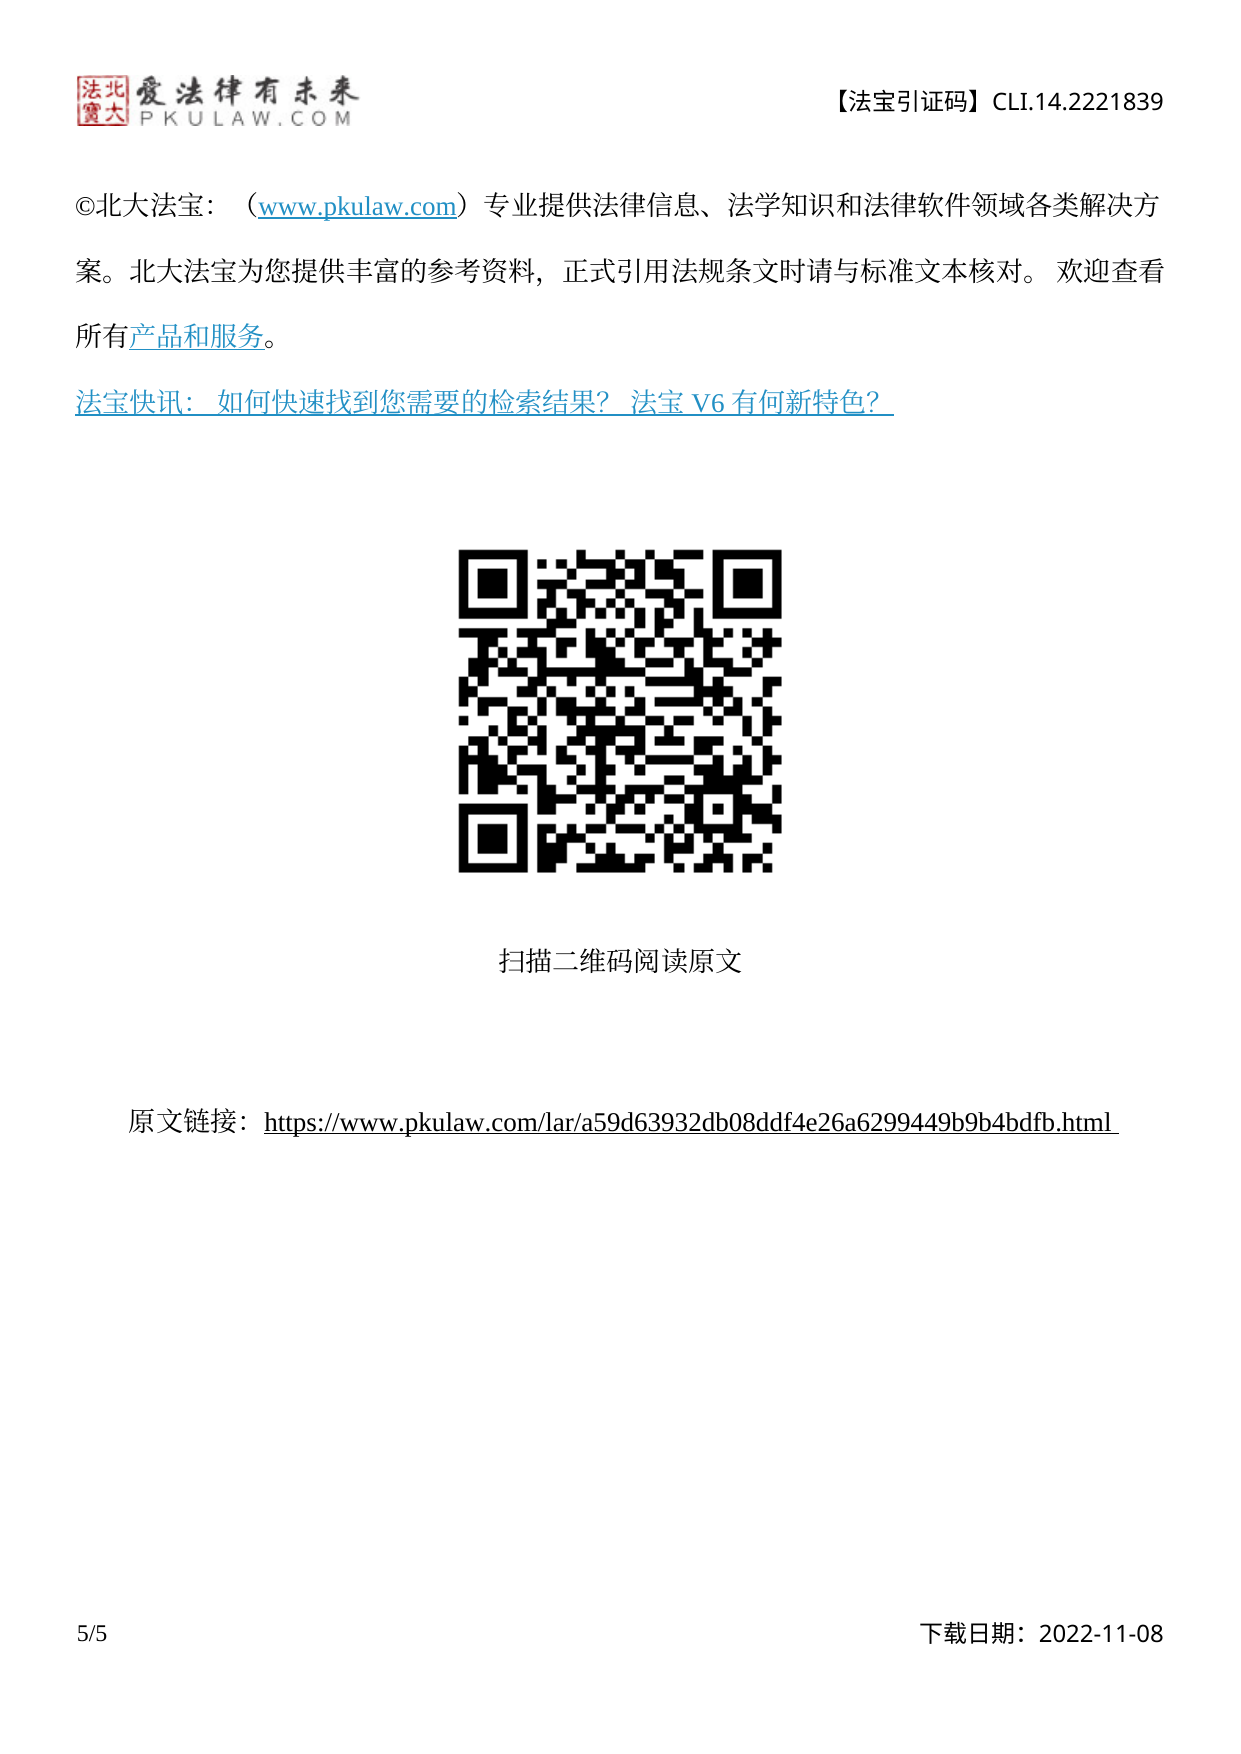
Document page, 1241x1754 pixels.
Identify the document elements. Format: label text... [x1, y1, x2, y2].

picture [76, 75, 361, 126]
picture [420, 511, 821, 912]
text 原文链接：https://www.pkulaw.com/lar/a59d63932db08ddf4e26a6299449b9b4bdfb.html [75, 1071, 1165, 1137]
text 扫描二维码阅读原文 [169, 912, 1071, 978]
text ©北大法宝：（www.pkulaw.com）专业提供法律信息、法学知识和法律软件领域各类解决方案。北大法宝为您提供丰富的参考资料，正式引用法规条文时请与标准文本核对。 欢迎查看所有产品和服务。 法宝快讯： 如何快速找到您需要的检索结果？ 法宝 V6 有何新特色？ [75, 156, 1165, 418]
